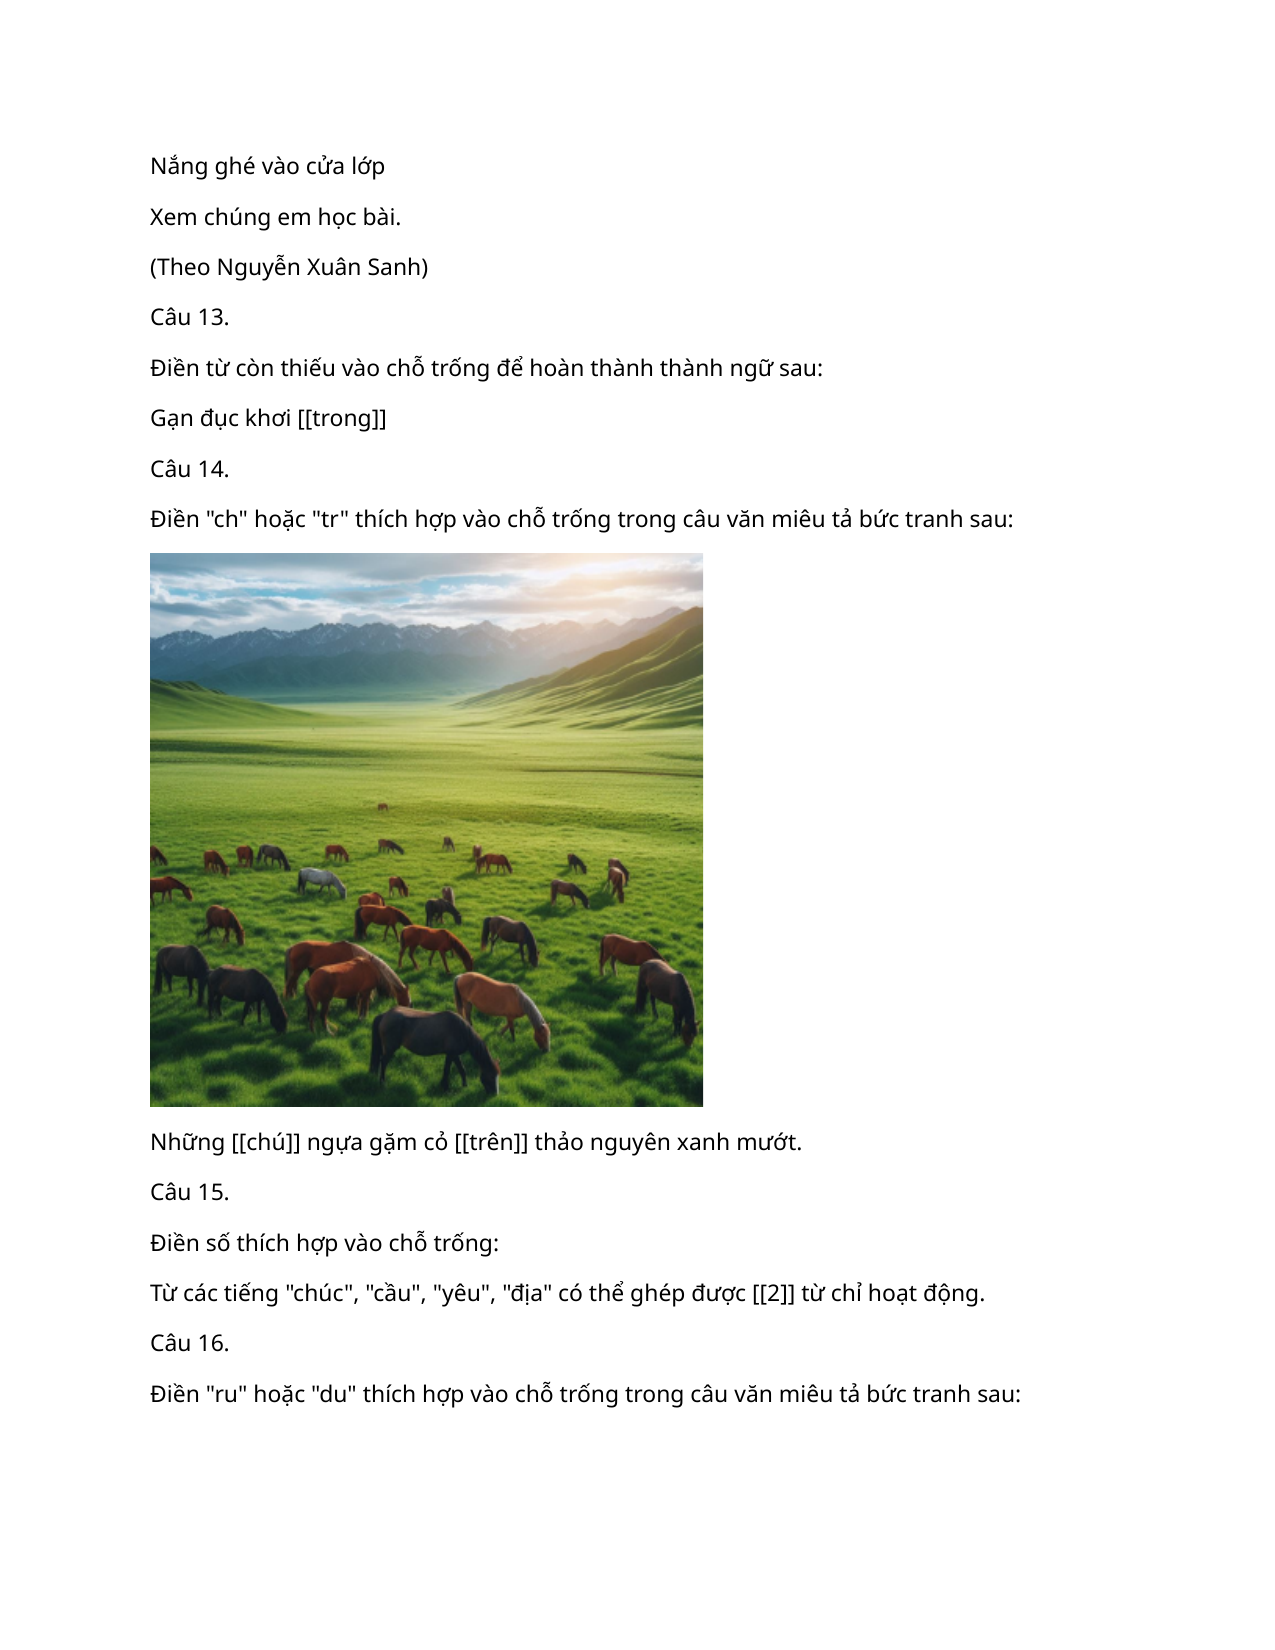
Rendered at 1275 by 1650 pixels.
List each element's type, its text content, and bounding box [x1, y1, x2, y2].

text Câu 15. [150, 1176, 1125, 1207]
text Xem chúng em học bài. [150, 200, 1125, 232]
text Điền từ còn thiếu vào chỗ trống để hoàn thành thành ngữ sau: [150, 352, 1125, 383]
text Điền số thích hợp vào chỗ trống: [150, 1226, 1125, 1258]
text (Theo Nguyễn Xuân Sanh) [150, 251, 1125, 282]
text Câu 13. [150, 301, 1125, 332]
text Điền "ru" hoặc "du" thích hợp vào chỗ trống trong câu văn miêu tả bức tranh sau: [150, 1378, 1125, 1409]
text Gạn đục khơi [[trong]] [150, 402, 1125, 433]
text Câu 16. [150, 1327, 1125, 1358]
text Nắng ghé vào cửa lớp [150, 150, 1125, 181]
text Điền "ch" hoặc "tr" thích hợp vào chỗ trống trong câu văn miêu tả bức tranh sau: [150, 503, 1125, 534]
text Những [[chú]] ngựa gặm cỏ [[trên]] thảo nguyên xanh mướt. [150, 1126, 1125, 1157]
picture [150, 553, 704, 1107]
text Câu 14. [150, 452, 1125, 484]
text Từ các tiếng "chúc", "cầu", "yêu", "địa" có thể ghép được [[2]] từ chỉ hoạt động. [150, 1277, 1125, 1308]
